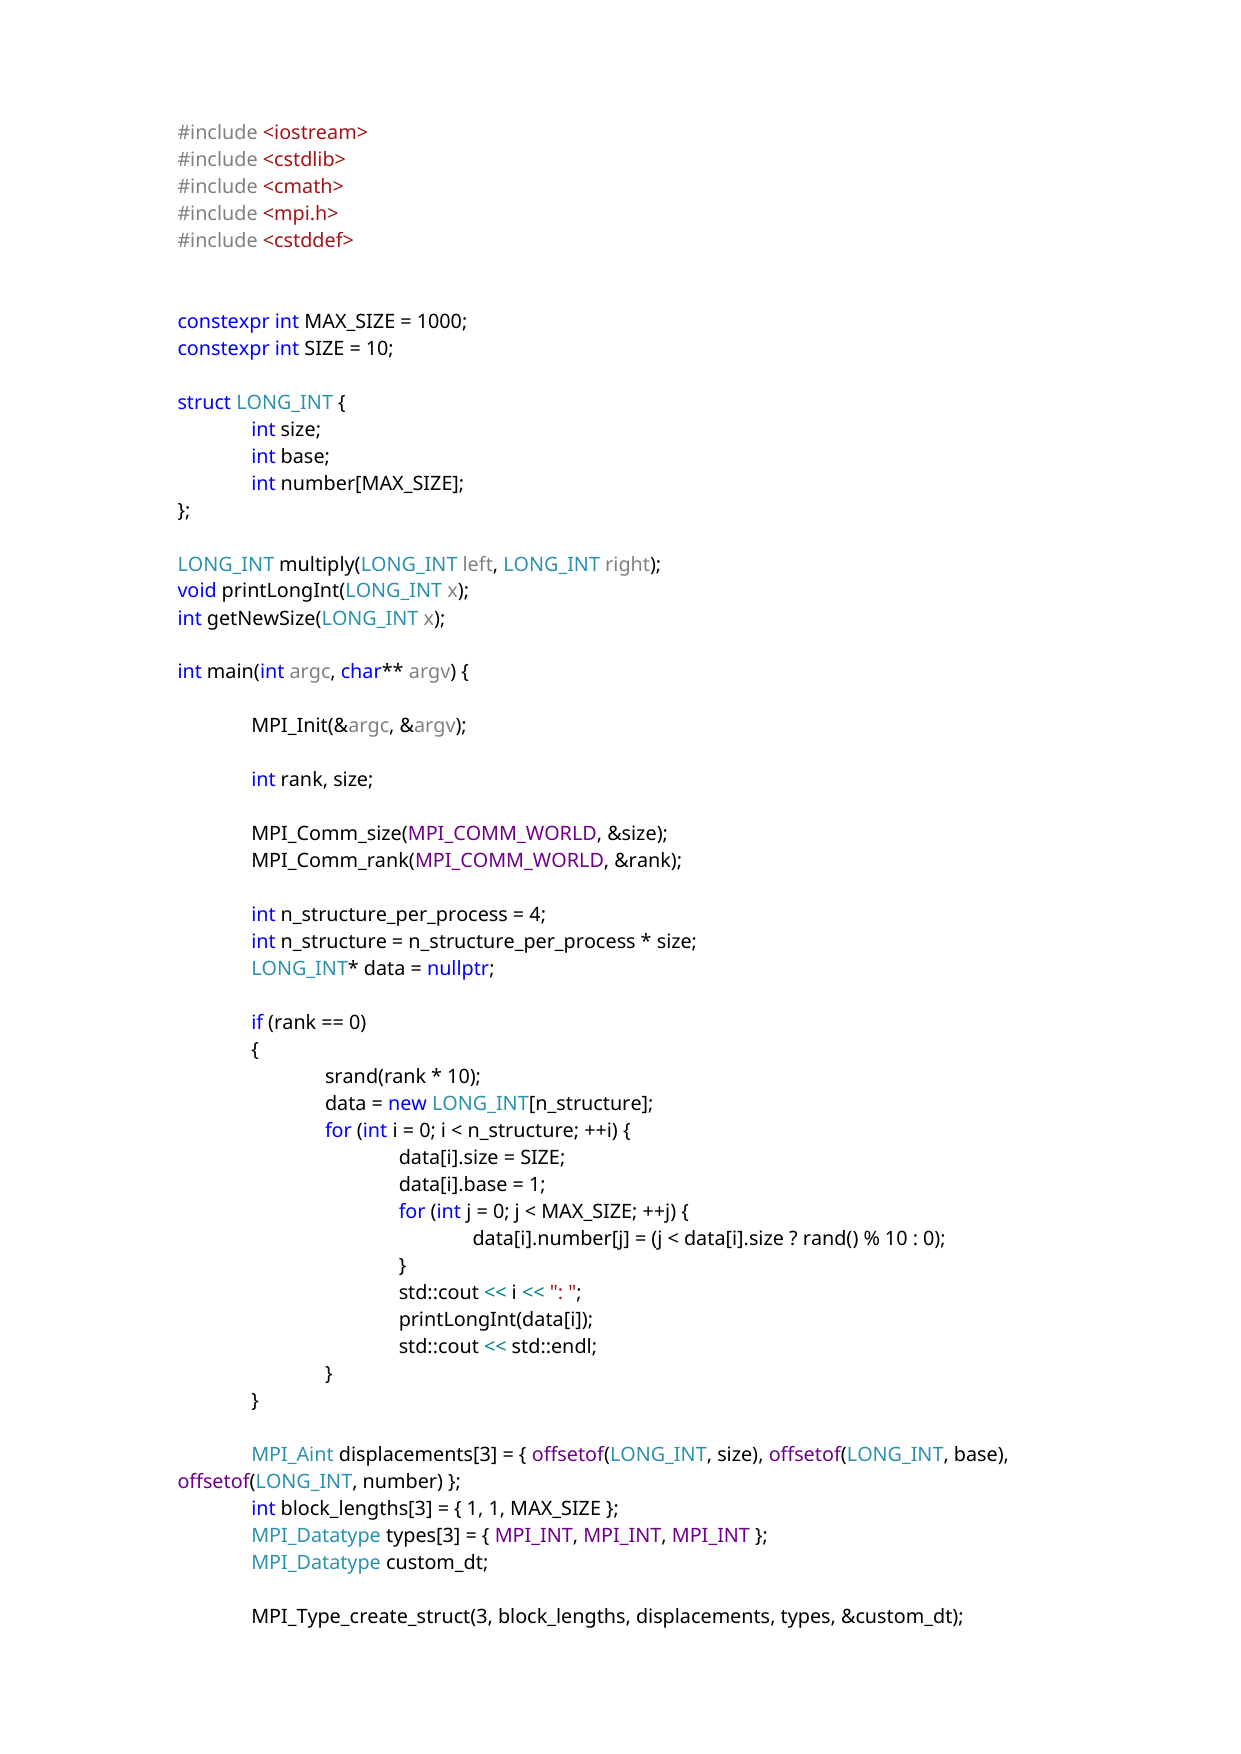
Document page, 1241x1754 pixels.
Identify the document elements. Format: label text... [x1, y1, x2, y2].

text std::cout << std::endl; [177, 1332, 1152, 1359]
text int getNewSize(LONG_INT x); [177, 604, 1152, 631]
text printLongInt(data[i]); [177, 1305, 1152, 1332]
text if (rank == 0) [177, 1008, 1152, 1035]
text MPI_Comm_rank(MPI_COMM_WORLD, &rank); [177, 847, 1152, 873]
text int base; [177, 442, 1152, 469]
text #include <cstdlib> [177, 145, 1152, 172]
text } [177, 1359, 1152, 1386]
text MPI_Aint displacements[3] = { offsetof(LONG_INT, size), offsetof(LONG_INT, base), offsetof(LONG_INT, number) }; [177, 1440, 1152, 1494]
text data = new LONG_INT[n_structure]; [177, 1089, 1152, 1116]
text for (int i = 0; i < n_structure; ++i) { [177, 1116, 1152, 1143]
text }; [177, 496, 1152, 523]
text data[i].number[j] = (j < data[i].size ? rand() % 10 : 0); [177, 1224, 1152, 1251]
text data[i].base = 1; [177, 1170, 1152, 1197]
text #include <cmath> [177, 172, 1152, 199]
text struct LONG_INT { [177, 388, 1152, 415]
text int n_structure = n_structure_per_process * size; [177, 927, 1152, 954]
text #include <mpi.h> [177, 199, 1152, 226]
text #include <iostream> [177, 118, 1152, 145]
text srand(rank * 10); [177, 1062, 1152, 1089]
text int rank, size; [177, 766, 1152, 793]
text void printLongInt(LONG_INT x); [177, 577, 1152, 604]
text MPI_Comm_size(MPI_COMM_WORLD, &size); [177, 819, 1152, 847]
text } [177, 1386, 1152, 1413]
text MPI_Datatype types[3] = { MPI_INT, MPI_INT, MPI_INT }; [177, 1521, 1152, 1548]
text #include <cstddef> [177, 226, 1152, 253]
text LONG_INT* data = nullptr; [177, 954, 1152, 981]
text for (int j = 0; j < MAX_SIZE; ++j) { [177, 1197, 1152, 1224]
text int block_lengths[3] = { 1, 1, MAX_SIZE }; [177, 1494, 1152, 1521]
text int n_structure_per_process = 4; [177, 901, 1152, 927]
text MPI_Init(&argc, &argv); [177, 712, 1152, 739]
text MPI_Type_create_struct(3, block_lengths, displacements, types, &custom_dt); [177, 1602, 1152, 1629]
text int size; [177, 415, 1152, 442]
text std::cout << i << ": "; [177, 1278, 1152, 1305]
text LONG_INT multiply(LONG_INT left, LONG_INT right); [177, 550, 1152, 577]
text constexpr int SIZE = 10; [177, 334, 1152, 361]
text int main(int argc, char** argv) { [177, 658, 1152, 685]
text int number[MAX_SIZE]; [177, 469, 1152, 496]
text data[i].size = SIZE; [177, 1143, 1152, 1170]
text } [177, 1251, 1152, 1278]
text constexpr int MAX_SIZE = 1000; [177, 307, 1152, 334]
text { [177, 1035, 1152, 1062]
text MPI_Datatype custom_dt; [177, 1548, 1152, 1575]
